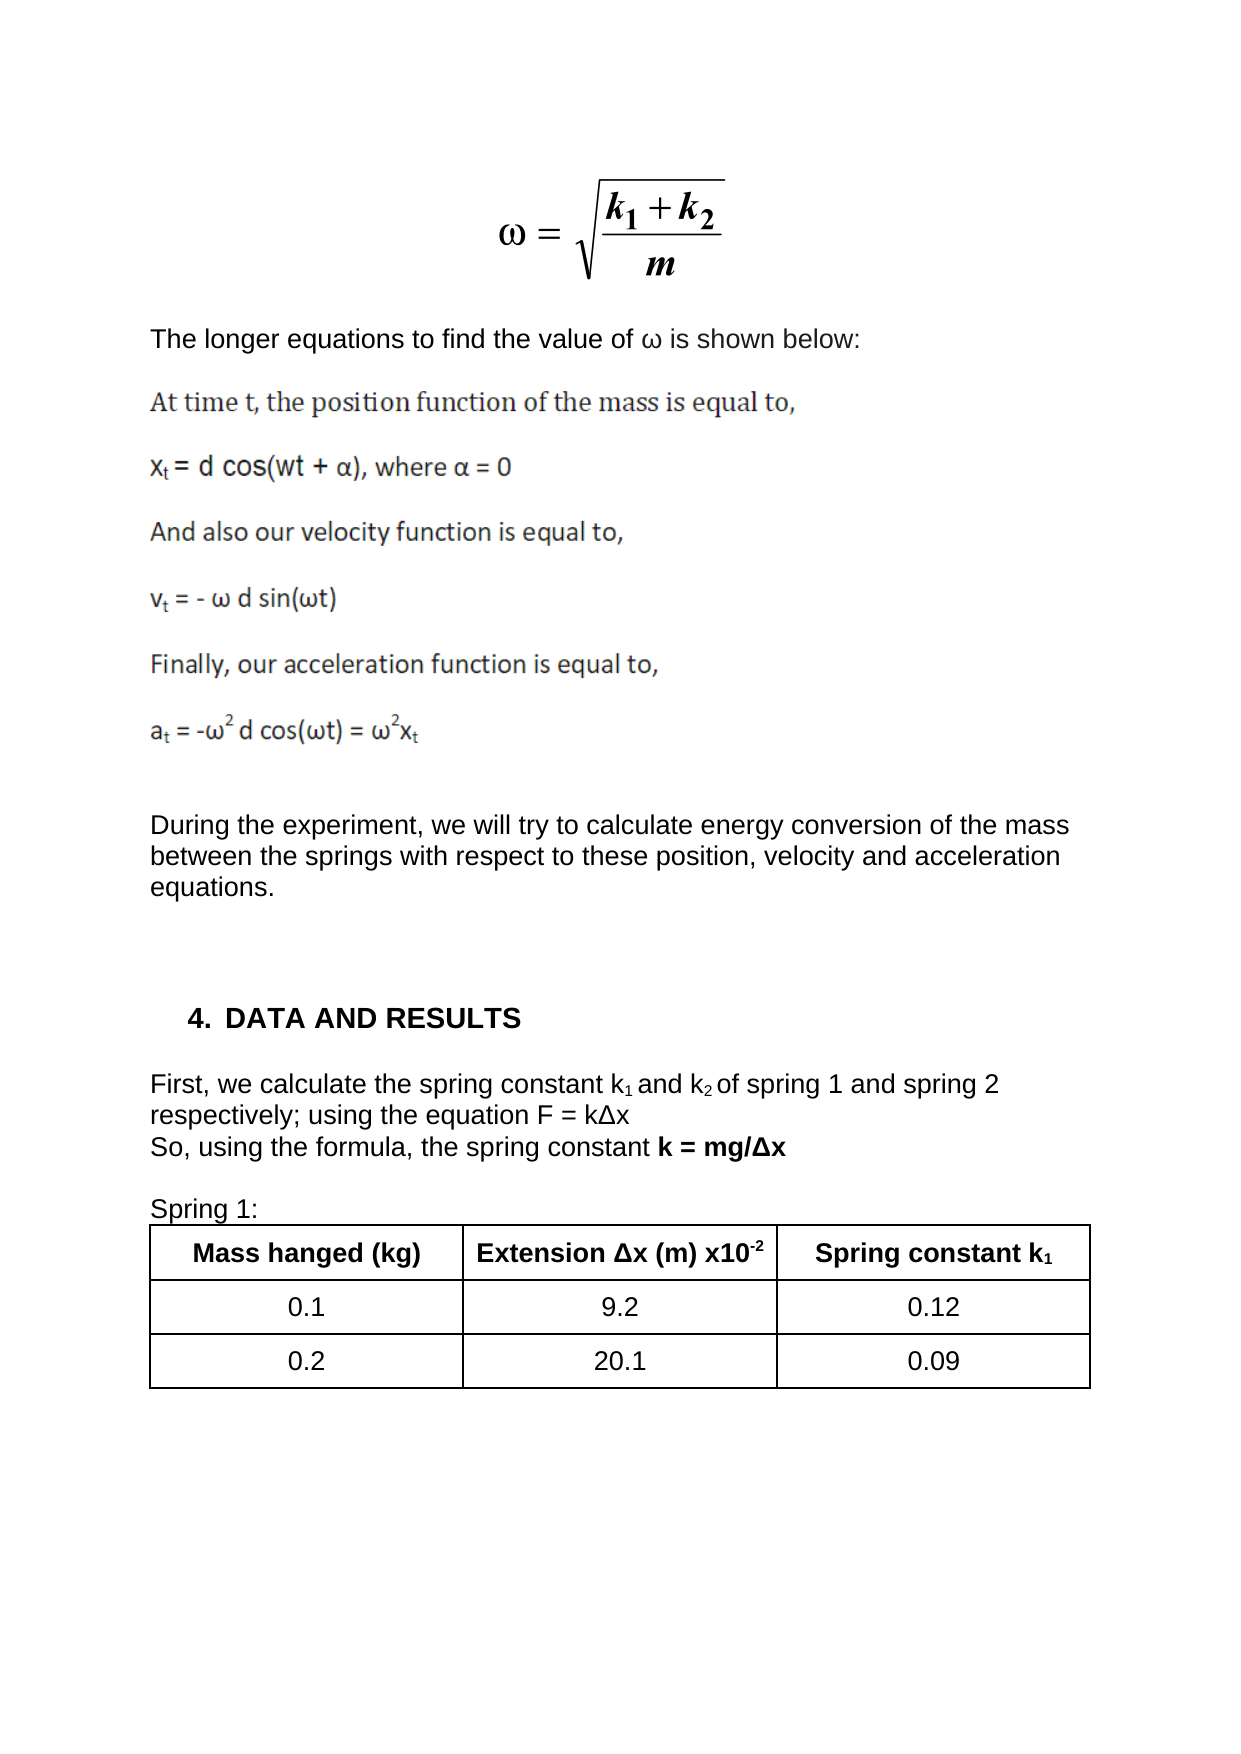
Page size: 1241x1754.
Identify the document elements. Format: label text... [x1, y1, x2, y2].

table_cell 20.1 [464, 1335, 776, 1387]
text So, using the formula, the spring constant k = mg/Δx [150, 1131, 1090, 1162]
table_cell 0.1 [151, 1281, 462, 1333]
table_cell 9.2 [464, 1281, 776, 1333]
list DATA AND RESULTS [187, 1001, 1090, 1034]
text The longer equations to find the value of ω is shown below: [150, 323, 1090, 354]
table_header Spring constant k1 [778, 1226, 1089, 1278]
table_cell 0.12 [778, 1281, 1089, 1333]
table_header Mass hanged (kg) [151, 1226, 462, 1278]
table_header Extension Δx (m) x10-2 [464, 1226, 776, 1278]
picture [150, 385, 808, 778]
picture [447, 150, 794, 323]
table_cell 0.2 [151, 1335, 462, 1387]
text During the experiment, we will try to calculate energy conversion of the mass between the springs with respect to these position, velocity and acceleration equations. [150, 809, 1090, 903]
text Spring 1: [150, 1193, 1090, 1224]
table_cell 0.09 [778, 1335, 1089, 1387]
text First, we calculate the spring constant k1 and k2 of spring 1 and spring 2 respectively; using the equation F = kΔx [150, 1068, 1090, 1131]
